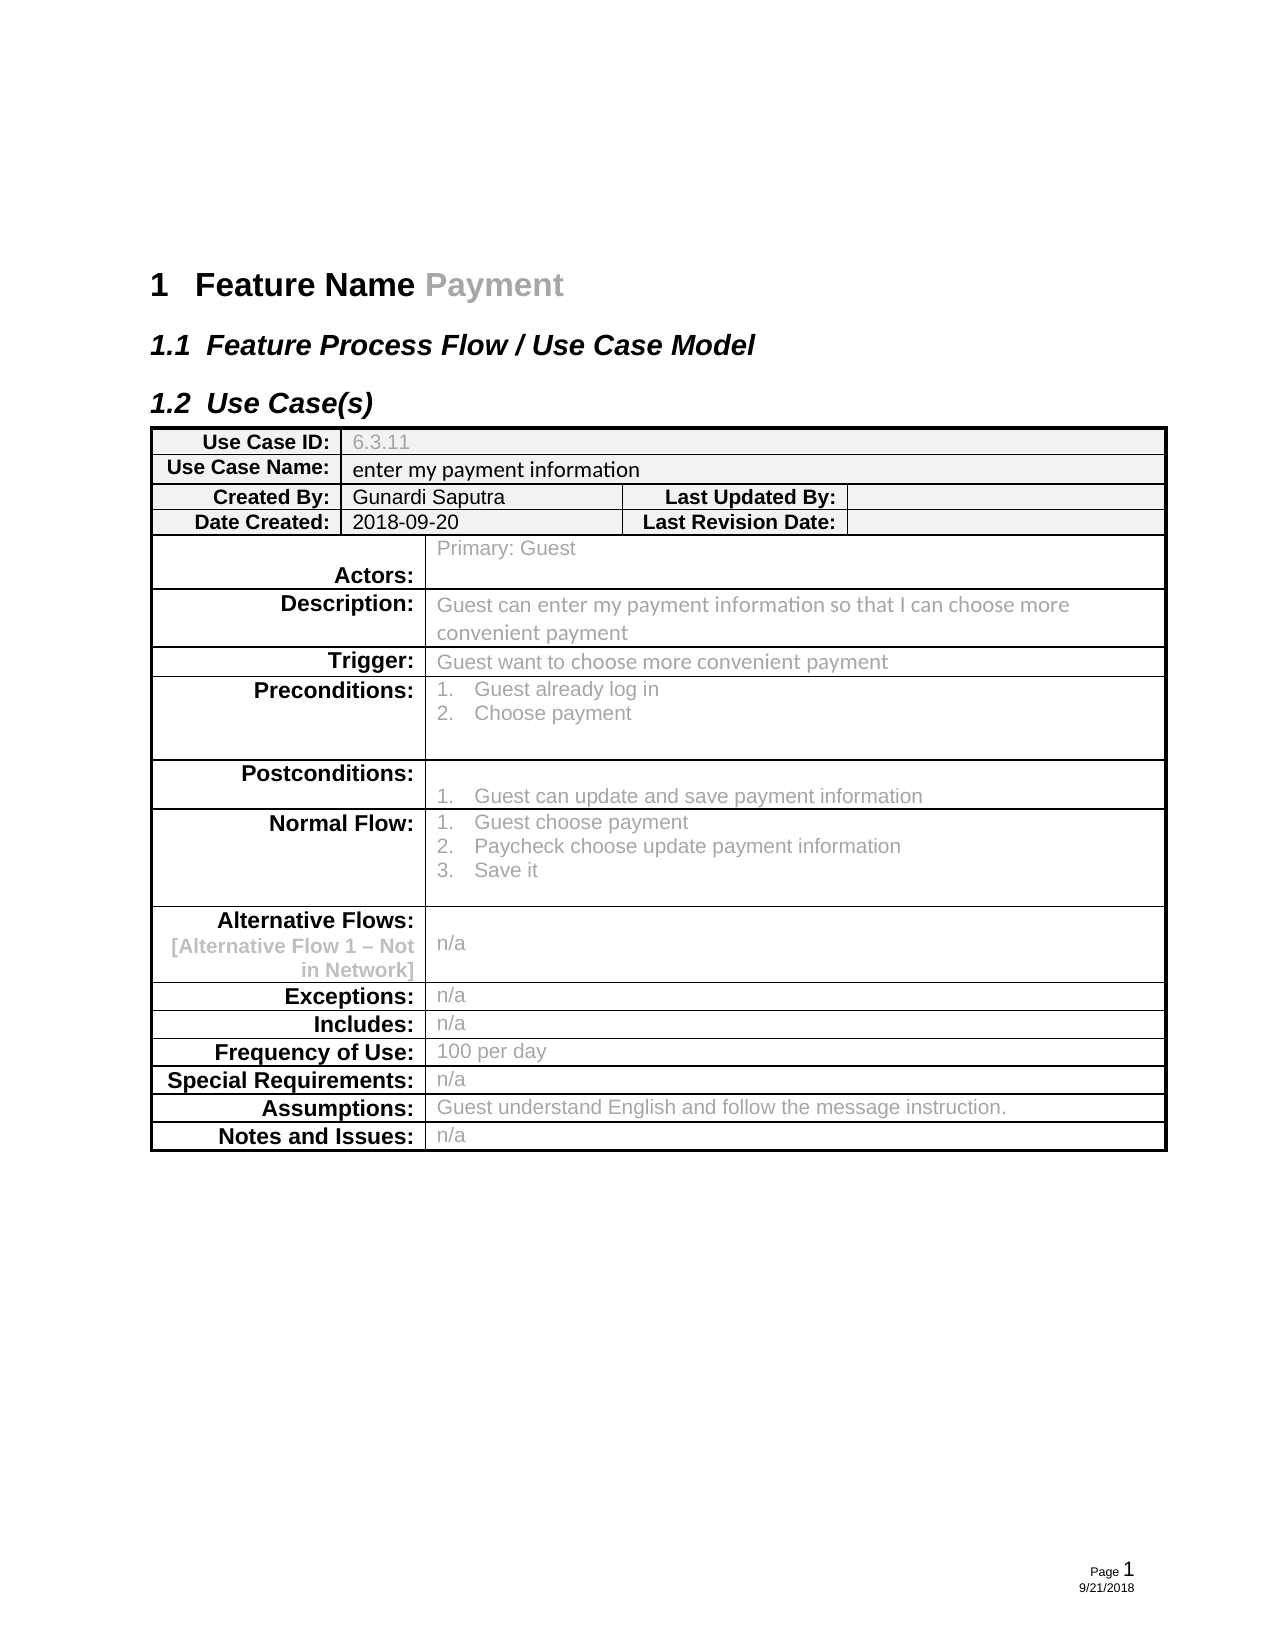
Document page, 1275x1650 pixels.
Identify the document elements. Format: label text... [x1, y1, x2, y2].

table_cell n/a [426, 907, 1164, 982]
table_cell n/a [426, 1123, 1164, 1149]
table_cell Exceptions: [153, 983, 425, 1009]
table_cell Notes and Issues: [153, 1123, 425, 1149]
table_cell Trigger: [153, 648, 425, 676]
table_cell Frequency of Use: [153, 1039, 425, 1065]
table_cell Guest want to choose more convenient payment [426, 648, 1164, 676]
table_cell Guest can enter my payment information so that I can choose more convenient payment [426, 590, 1164, 646]
table_cell [848, 510, 1164, 534]
table_cell Gunardi Saputra [342, 485, 622, 508]
table_cell Guest choose payment Paycheck choose update payment information Save it [426, 810, 1164, 906]
table_cell 100 per day [426, 1039, 1164, 1065]
table_cell Last Revision Date: [623, 510, 847, 534]
table_cell Use Case Name: [153, 455, 340, 483]
subtitle Feature Process Flow / Use Case Model [150, 328, 1134, 362]
table_cell n/a [426, 1011, 1164, 1037]
table_cell Last Updated By: [623, 485, 847, 508]
table_cell Alternative Flows: [Alternative Flow 1 – Not in Network] [153, 907, 425, 982]
table_cell Normal Flow: [153, 810, 425, 906]
table_cell n/a [426, 983, 1164, 1009]
table_header Use Case ID: [153, 430, 340, 453]
table_header 6.3.11 [342, 430, 1164, 453]
table_cell [848, 485, 1164, 508]
subtitle Use Case(s) [150, 387, 1134, 420]
table_cell Preconditions: [153, 677, 425, 759]
table_cell Created By: [153, 485, 340, 508]
table_cell enter my payment information [342, 455, 1164, 483]
table_cell Description: [153, 590, 425, 646]
table_cell Date Created: [153, 510, 340, 534]
table_cell Special Requirements: [153, 1067, 425, 1093]
table_cell Actors: [153, 536, 425, 588]
table_cell Guest already log in Choose payment [426, 677, 1164, 759]
table_cell Assumptions: [153, 1095, 425, 1121]
table_cell Primary: Guest [426, 536, 1164, 588]
table_cell Postconditions: [153, 761, 425, 808]
table_cell Guest understand English and follow the message instruction. [426, 1095, 1164, 1121]
table_cell Guest can update and save payment information [426, 761, 1164, 808]
table_cell n/a [426, 1067, 1164, 1093]
table_cell Includes: [153, 1011, 425, 1037]
table_cell 2018-09-20 [342, 510, 622, 534]
subtitle Feature Name Payment [150, 264, 1134, 303]
